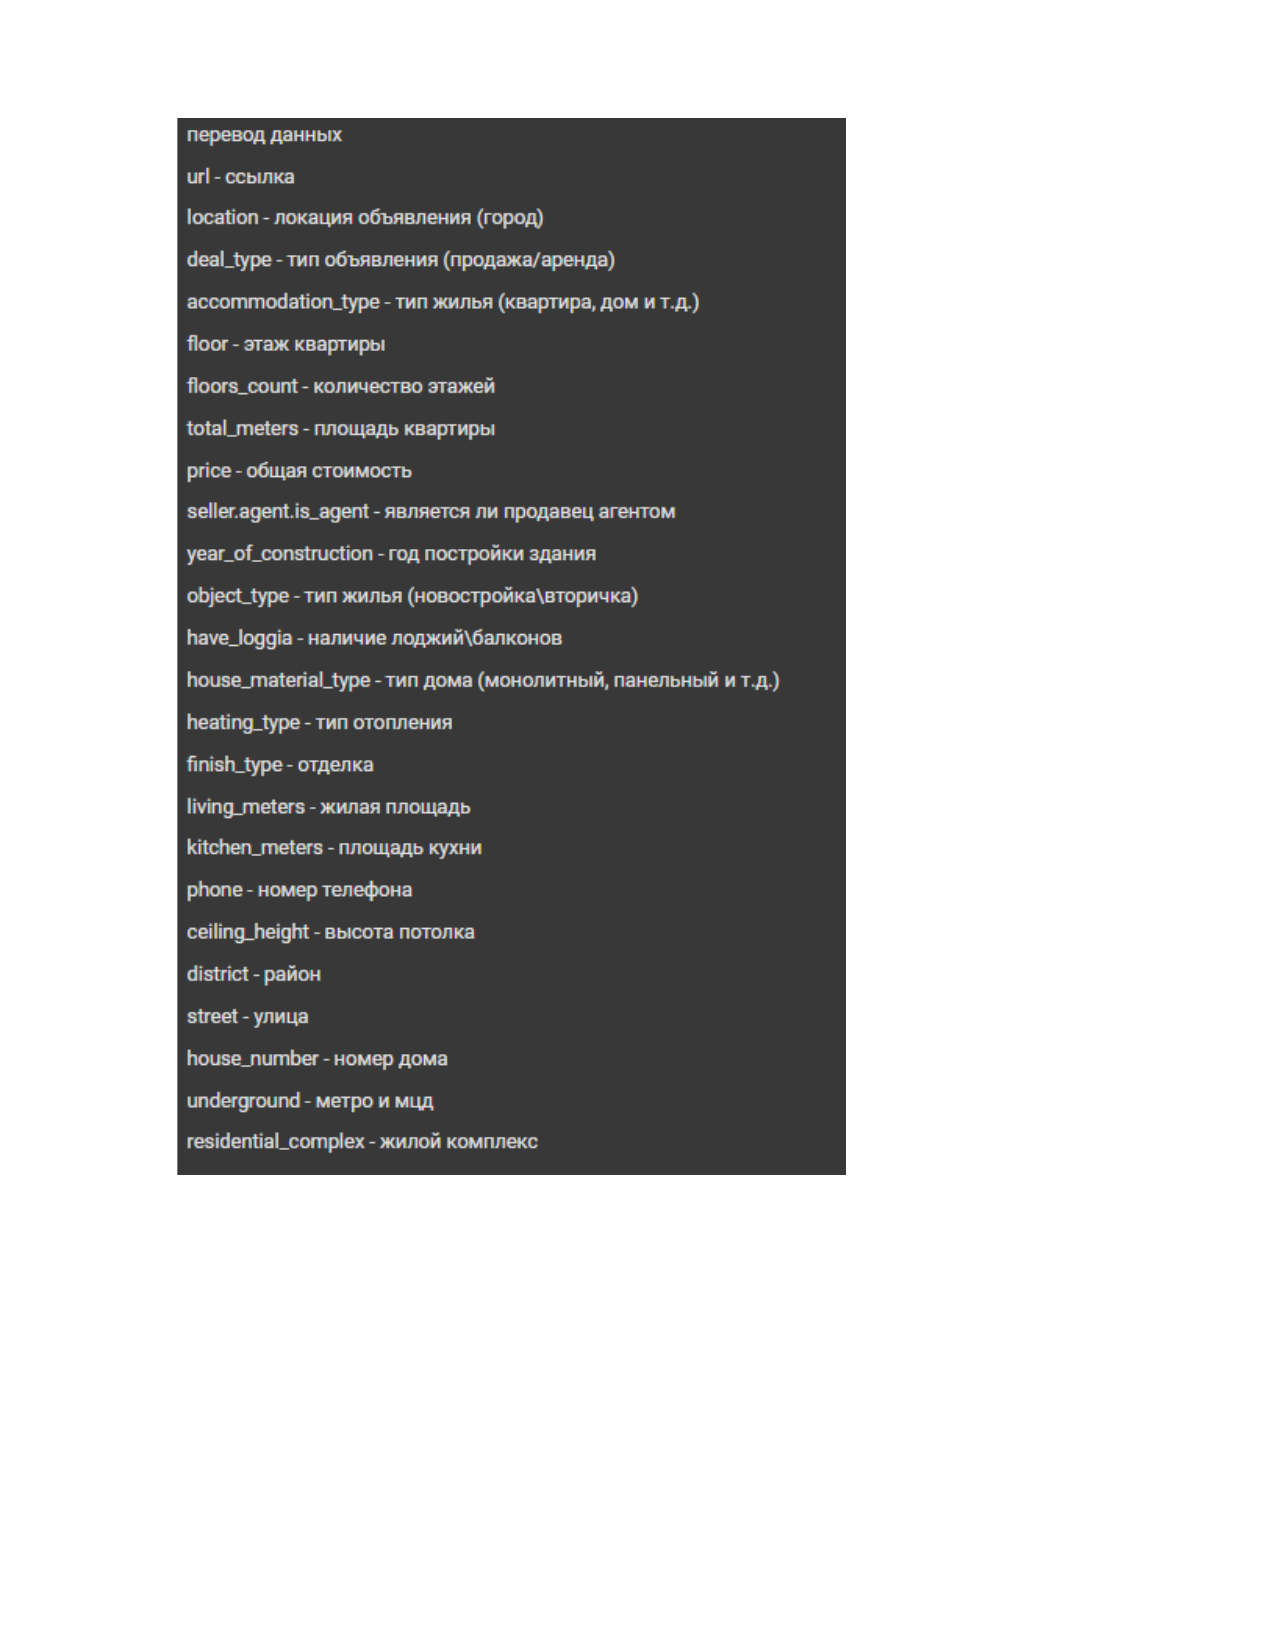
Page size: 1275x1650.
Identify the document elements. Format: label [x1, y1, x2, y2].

picture [177, 118, 846, 1175]
